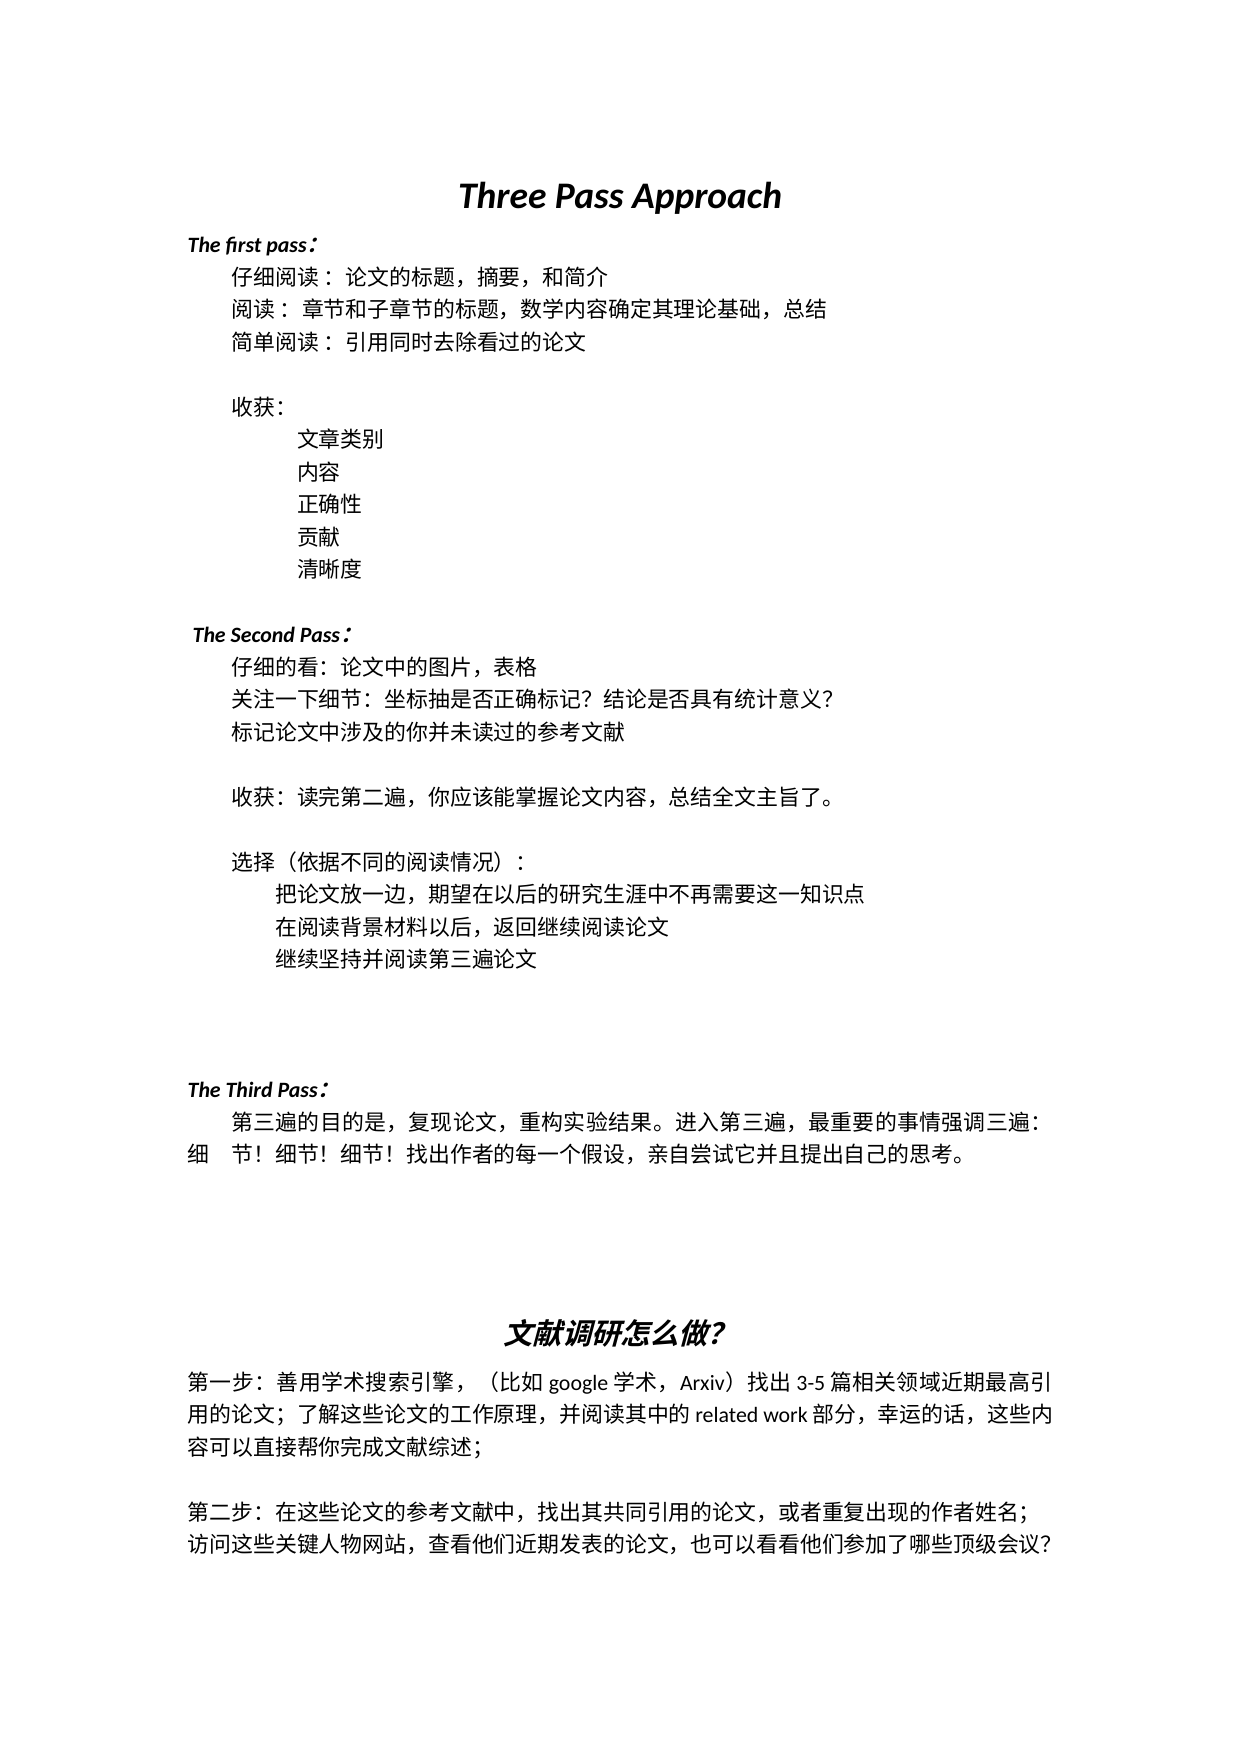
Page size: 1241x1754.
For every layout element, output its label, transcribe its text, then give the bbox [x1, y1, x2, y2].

text 第三遍的目的是，复现论文，重构实验结果。进入第三遍，最重要的事情强调三遍：细 节！细节！细节！找出作者的每一个假设，亲自尝试它并且提出自己的思考。 [187, 1104, 1053, 1169]
text The Third Pass： [187, 1072, 1053, 1104]
text 内容 [187, 454, 1053, 487]
text 选择（依据不同的阅读情况）： [187, 844, 1053, 877]
text 仔细阅读 ：论文的标题，摘要，和简介 [187, 259, 1053, 292]
text 阅读 ：章节和子章节的标题，数学内容确定其理论基础，总结 [187, 292, 1053, 324]
text Three Pass Approach [187, 162, 1053, 227]
text 标记论文中涉及的你并未读过的参考文献 [187, 714, 1053, 747]
text 文献调研怎么做？ [187, 1299, 1053, 1364]
text 简单阅读 ：引用同时去除看过的论文 [187, 324, 1053, 357]
text 文章类别 [231, 422, 1053, 454]
text 第二步：在这些论文的参考文献中，找出其共同引用的论文，或者重复出现的作者姓名； 访问这些关键人物网站，查看他们近期发表的论文，也可以看看他们参加了哪些顶级会议？ [187, 1494, 1053, 1559]
text 第一步：善用学术搜索引擎，（比如google学术，Arxiv）找出3-5篇相关领域近期最高引用的论文；了解这些论文的工作原理，并阅读其中的related work部分，幸运的话，这些内容可以直接帮你完成文献综述； [187, 1364, 1053, 1462]
text 正确性 [187, 487, 1053, 519]
text 在阅读背景材料以后，返回继续阅读论文 [231, 909, 1053, 942]
text 关注一下细节：坐标抽是否正确标记？结论是否具有统计意义？ [187, 682, 1053, 714]
text The first pass： [187, 227, 1053, 259]
text 把论文放一边，期望在以后的研究生涯中不再需要这一知识点 [231, 877, 1053, 909]
text 贡献 [187, 519, 1053, 552]
text 仔细的看：论文中的图片，表格 [187, 649, 1053, 682]
text 继续坚持并阅读第三遍论文 [231, 942, 1053, 974]
text The Second Pass： [187, 617, 1053, 649]
text 清晰度 [187, 552, 1053, 584]
text 收获：读完第二遍，你应该能掌握论文内容，总结全文主旨了。 [187, 779, 1053, 812]
text 收获： [187, 389, 1053, 422]
